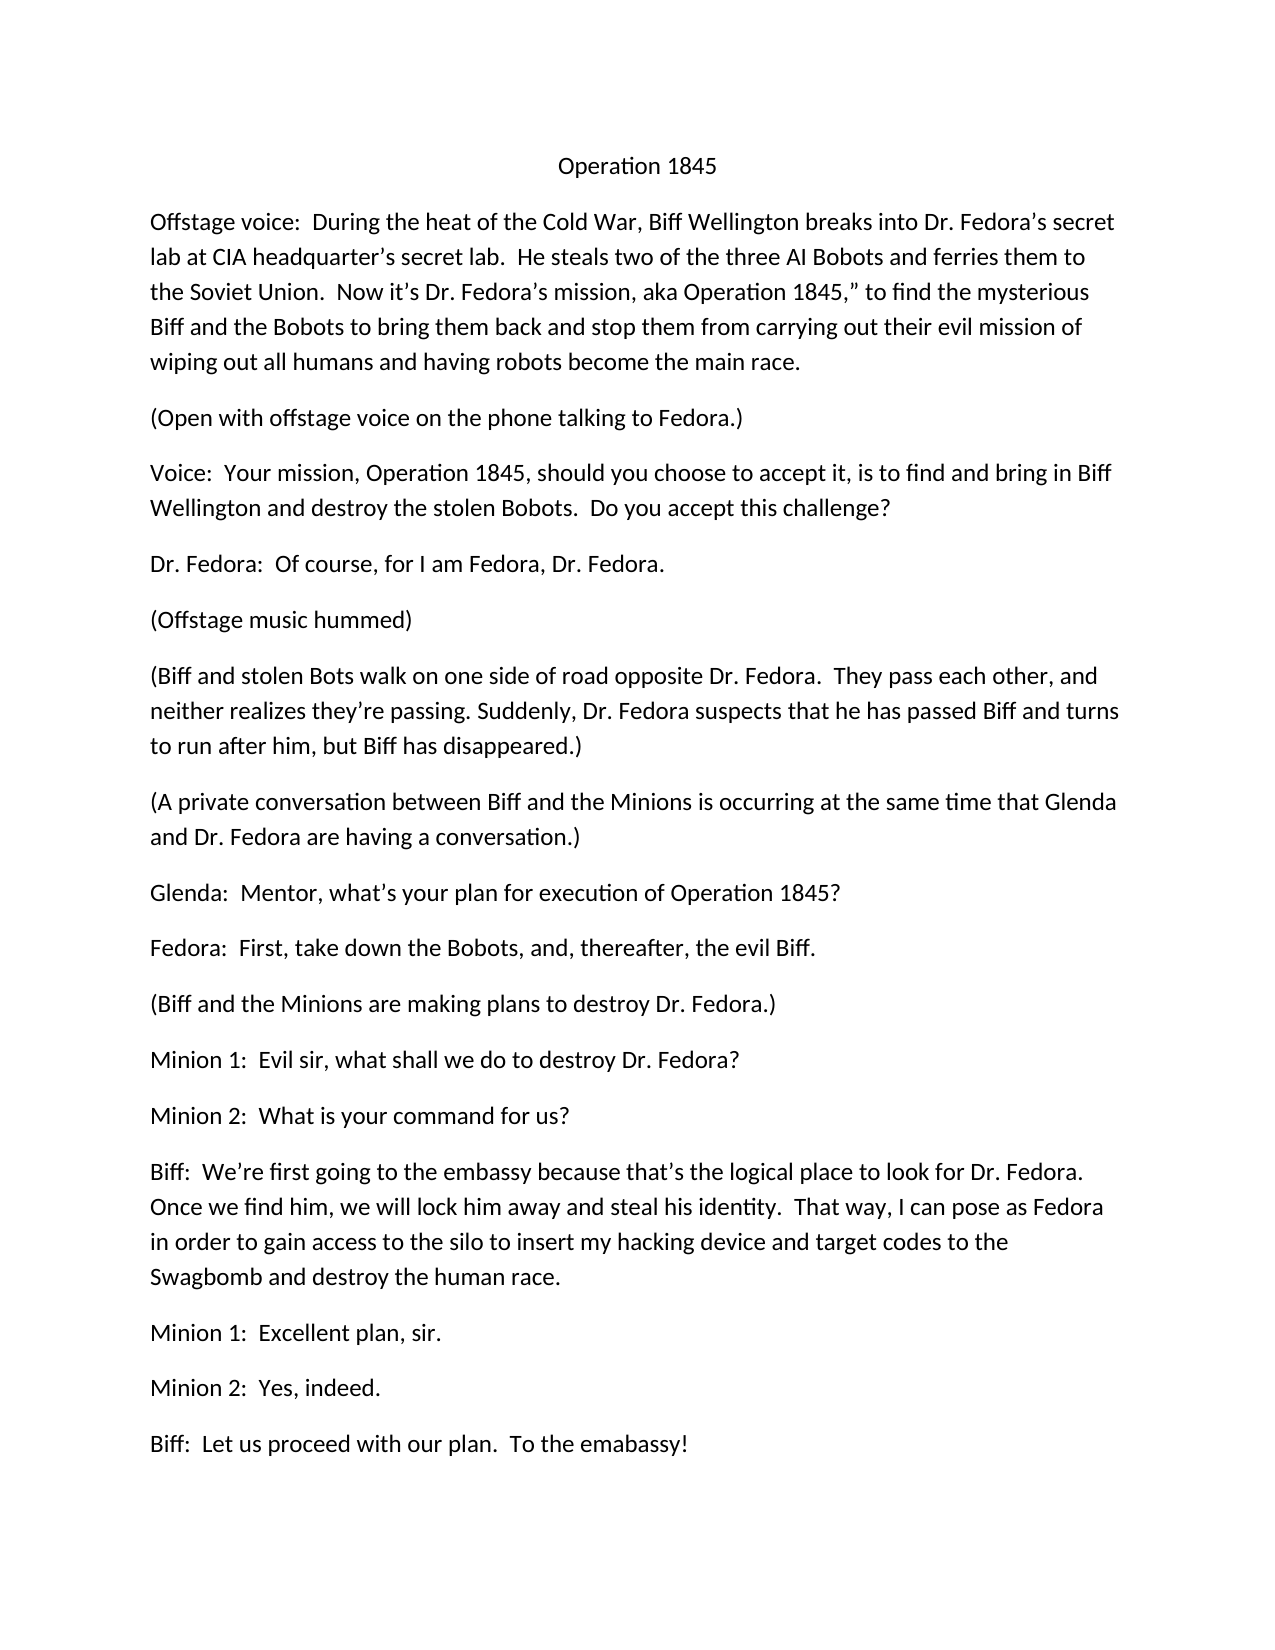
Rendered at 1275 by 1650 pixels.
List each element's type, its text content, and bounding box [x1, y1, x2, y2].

text Minion 2: Yes, indeed. [150, 1372, 1125, 1403]
text (Biff and stolen Bots walk on one side of road opposite Dr. Fedora. They pass each other, and neither realizes they’re passing. Suddenly, Dr. Fedora suspects that he has passed Biff and turns to run after him, but Biff has disappeared.) [150, 660, 1125, 761]
text (Open with offstage voice on the phone talking to Fedora.) [150, 402, 1125, 432]
text Minion 1: Evil sir, what shall we do to destroy Dr. Fedora? [150, 1044, 1125, 1075]
text Biff: We’re first going to the embassy because that’s the logical place to look for Dr. Fedora. Once we find him, we will lock him away and steal his identity. That way, I can pose as Fedora in order to gain access to the silo to insert my hacking device and target codes to the Swagbomb and destroy the human race. [150, 1156, 1125, 1291]
text Biff: Let us proceed with our plan. To the emabassy! [150, 1428, 1125, 1459]
text Minion 1: Excellent plan, sir. [150, 1317, 1125, 1347]
text (Biff and the Minions are making plans to destroy Dr. Fedora.) [150, 988, 1125, 1019]
text (Offstage music hummed) [150, 604, 1125, 635]
text Dr. Fedora: Of course, for I am Fedora, Dr. Fedora. [150, 548, 1125, 579]
text (A private conversation between Biff and the Minions is occurring at the same time that Glenda and Dr. Fedora are having a conversation.) [150, 786, 1125, 851]
text Glenda: Mentor, what’s your plan for execution of Operation 1845? [150, 877, 1125, 907]
text Minion 2: What is your command for us? [150, 1100, 1125, 1131]
text Offstage voice: During the heat of the Cold War, Biff Wellington breaks into Dr. Fedora’s secret lab at CIA headquarter’s secret lab. He steals two of the three AI Bobots and ferries them to the Soviet Union. Now it’s Dr. Fedora’s mission, aka Operation 1845,” to find the mysterious Biff and the Bobots to bring them back and stop them from carrying out their evil mission of wiping out all humans and having robots become the main race. [150, 206, 1125, 376]
text Fedora: First, take down the Bobots, and, thereafter, the evil Biff. [150, 932, 1125, 963]
text Voice: Your mission, Operation 1845, should you choose to accept it, is to find and bring in Biff Wellington and destroy the stolen Bobots. Do you accept this challenge? [150, 457, 1125, 523]
text Operation 1845 [150, 150, 1125, 181]
